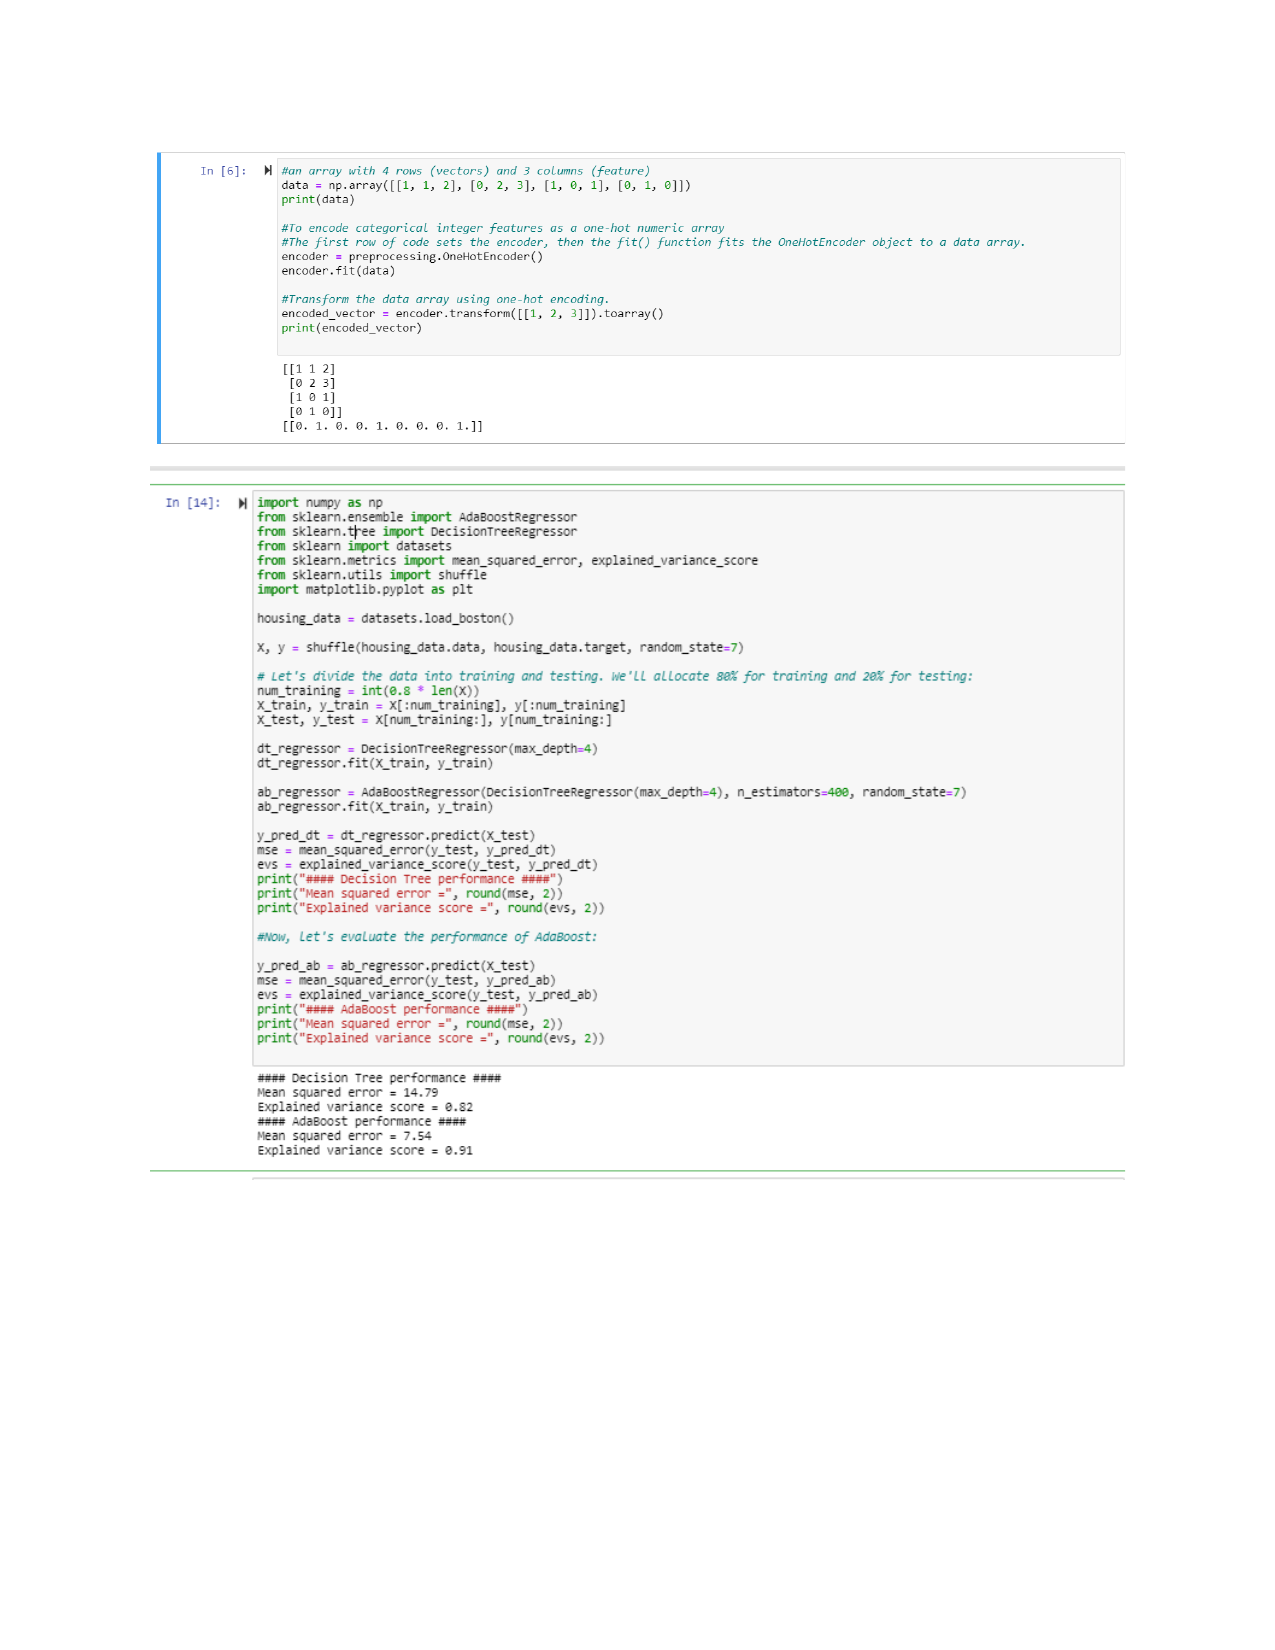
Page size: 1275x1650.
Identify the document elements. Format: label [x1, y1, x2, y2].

picture [150, 150, 1125, 448]
picture [150, 466, 1125, 1180]
